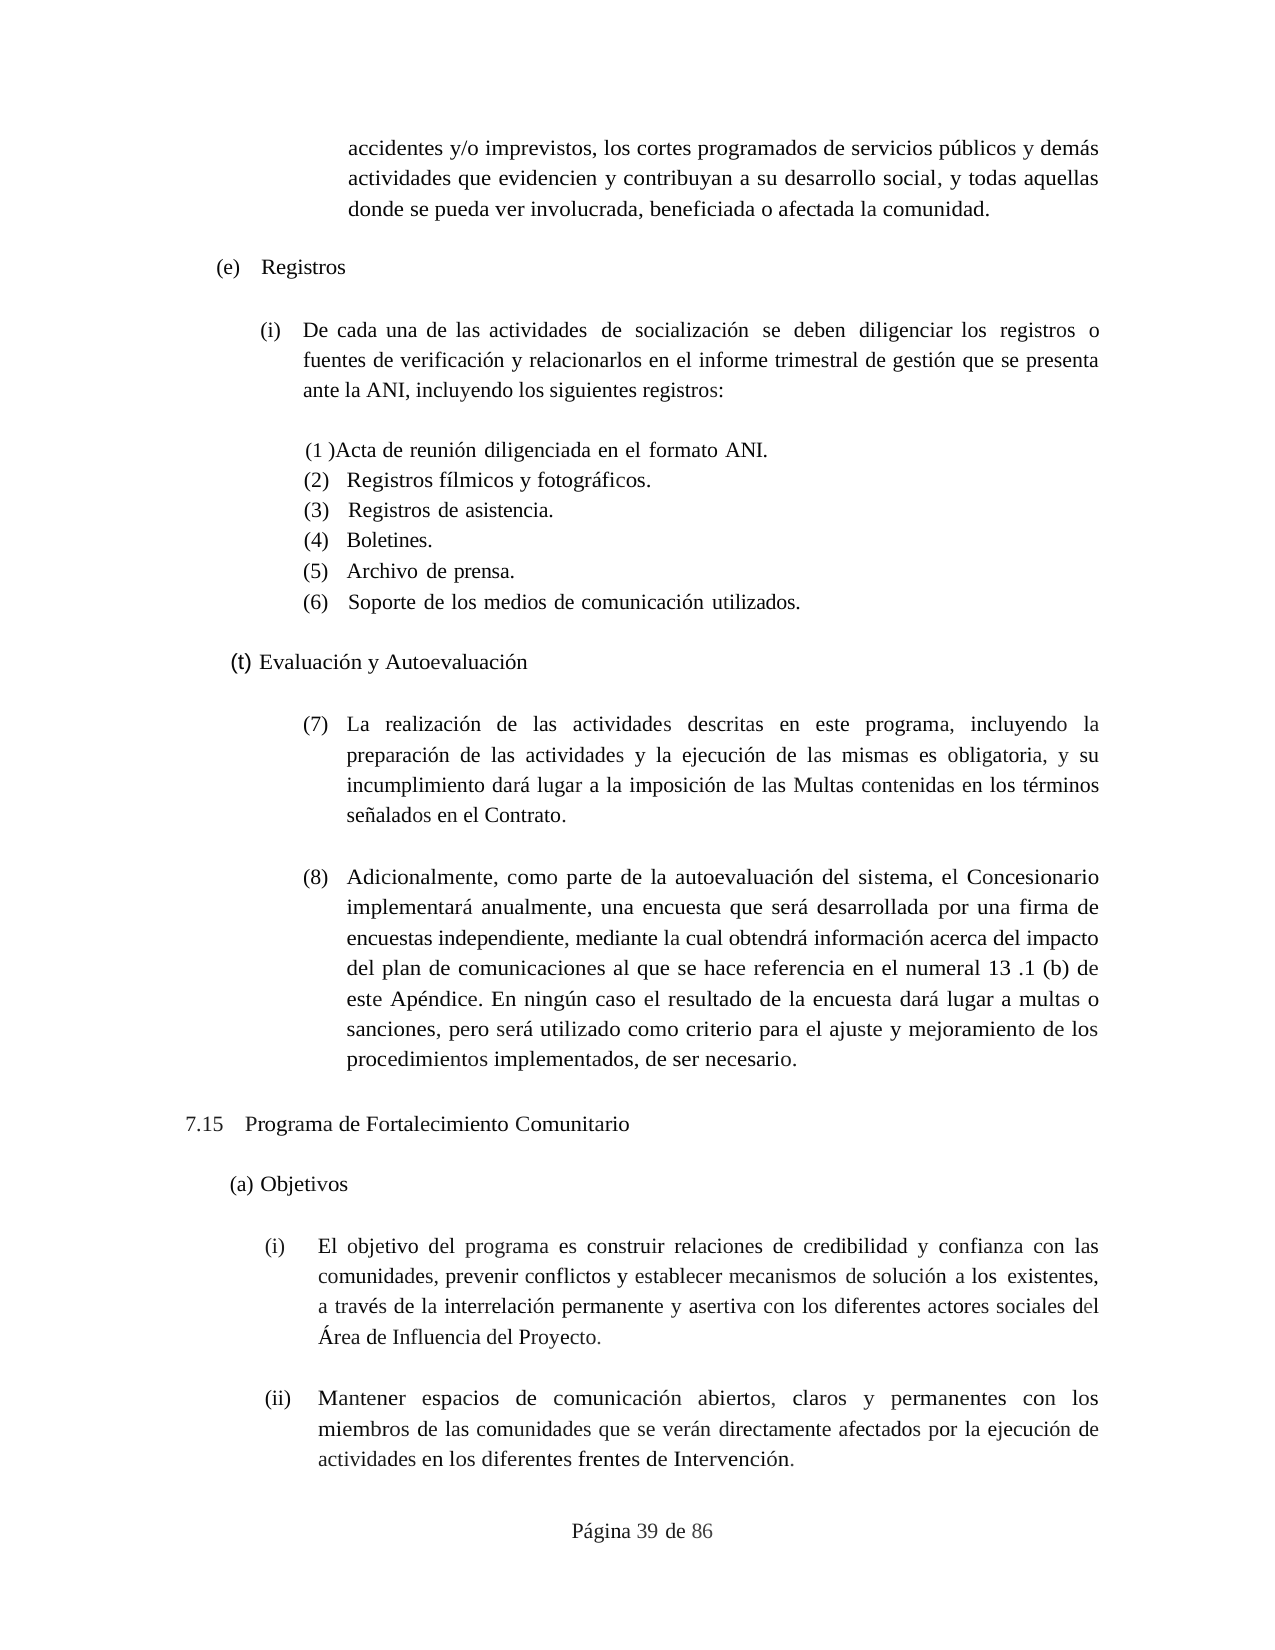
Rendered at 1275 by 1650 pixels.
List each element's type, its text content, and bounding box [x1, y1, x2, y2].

list Mantener espacios de comunicación abiertos, claros y permanentes con los miembros de las comunidades que se verán directamente afectados por la ejecución de actividades en los diferentes frentes de Intervención. [264, 1385, 1099, 1471]
list Registros de asistencia. [304, 497, 1204, 522]
text (1 )Acta de reunión diligenciada en el formato ANI. [305, 437, 1204, 462]
list Soporte de los medios de comunicación utilizados. [303, 589, 1204, 614]
list Registros fílmicos y fotográficos. [304, 467, 1204, 492]
list Programa de Fortalecimiento Comunitario [185, 1111, 1204, 1136]
list Registros [216, 254, 1204, 279]
list Adicionalmente, como parte de la autoevaluación del sistema, el Concesionario implementará anualmente, una encuesta que será desarrollada por una firma de encuestas independiente, mediante la cual obtendrá información acerca del impacto del plan de comunicaciones al que se hace referencia en el numeral 13 .1 (b) de este Apéndice. En ningún caso el resultado de la encuesta dará lugar a multas o sanciones, pero será utilizado como criterio para el ajuste y mejoramiento de los procedimientos implementados, de ser necesario. [303, 864, 1099, 1072]
list Boletines. [304, 527, 1204, 553]
list Objetivos [229, 1171, 1204, 1196]
list Archivo de prensa. [303, 558, 1204, 583]
list La realización de las actividades descritas en este programa, incluyendo la preparación de las actividades y la ejecución de las mismas es obligatoria, y su incumplimiento dará lugar a la imposición de las Multas contenidas en los términos señalados en el Contrato. [303, 711, 1099, 827]
list El objetivo del programa es construir relaciones de credibilidad y confianza con las comunidades, prevenir conflictos y establecer mecanismos de solución a los existentes, a través de la interrelación permanente y asertiva con los diferentes actores sociales del Área de Influencia del Proyecto. [264, 1233, 1099, 1349]
text accidentes y/o imprevistos, los cortes programados de servicios públicos y demás actividades que evidencien y contribuyan a su desarrollo social, y todas aquellas donde se pueda ver involucrada, beneficiada o afectada la comunidad. [348, 135, 1099, 221]
list De cada una de las actividades de socialización se deben diligenciar los registros o fuentes de verificación y relacionarlos en el informe trimestral de gestión que se presenta ante la ANI, incluyendo los siguientes registros: [260, 317, 1100, 402]
text (t) Evaluación y Autoevaluación [230, 649, 1204, 674]
